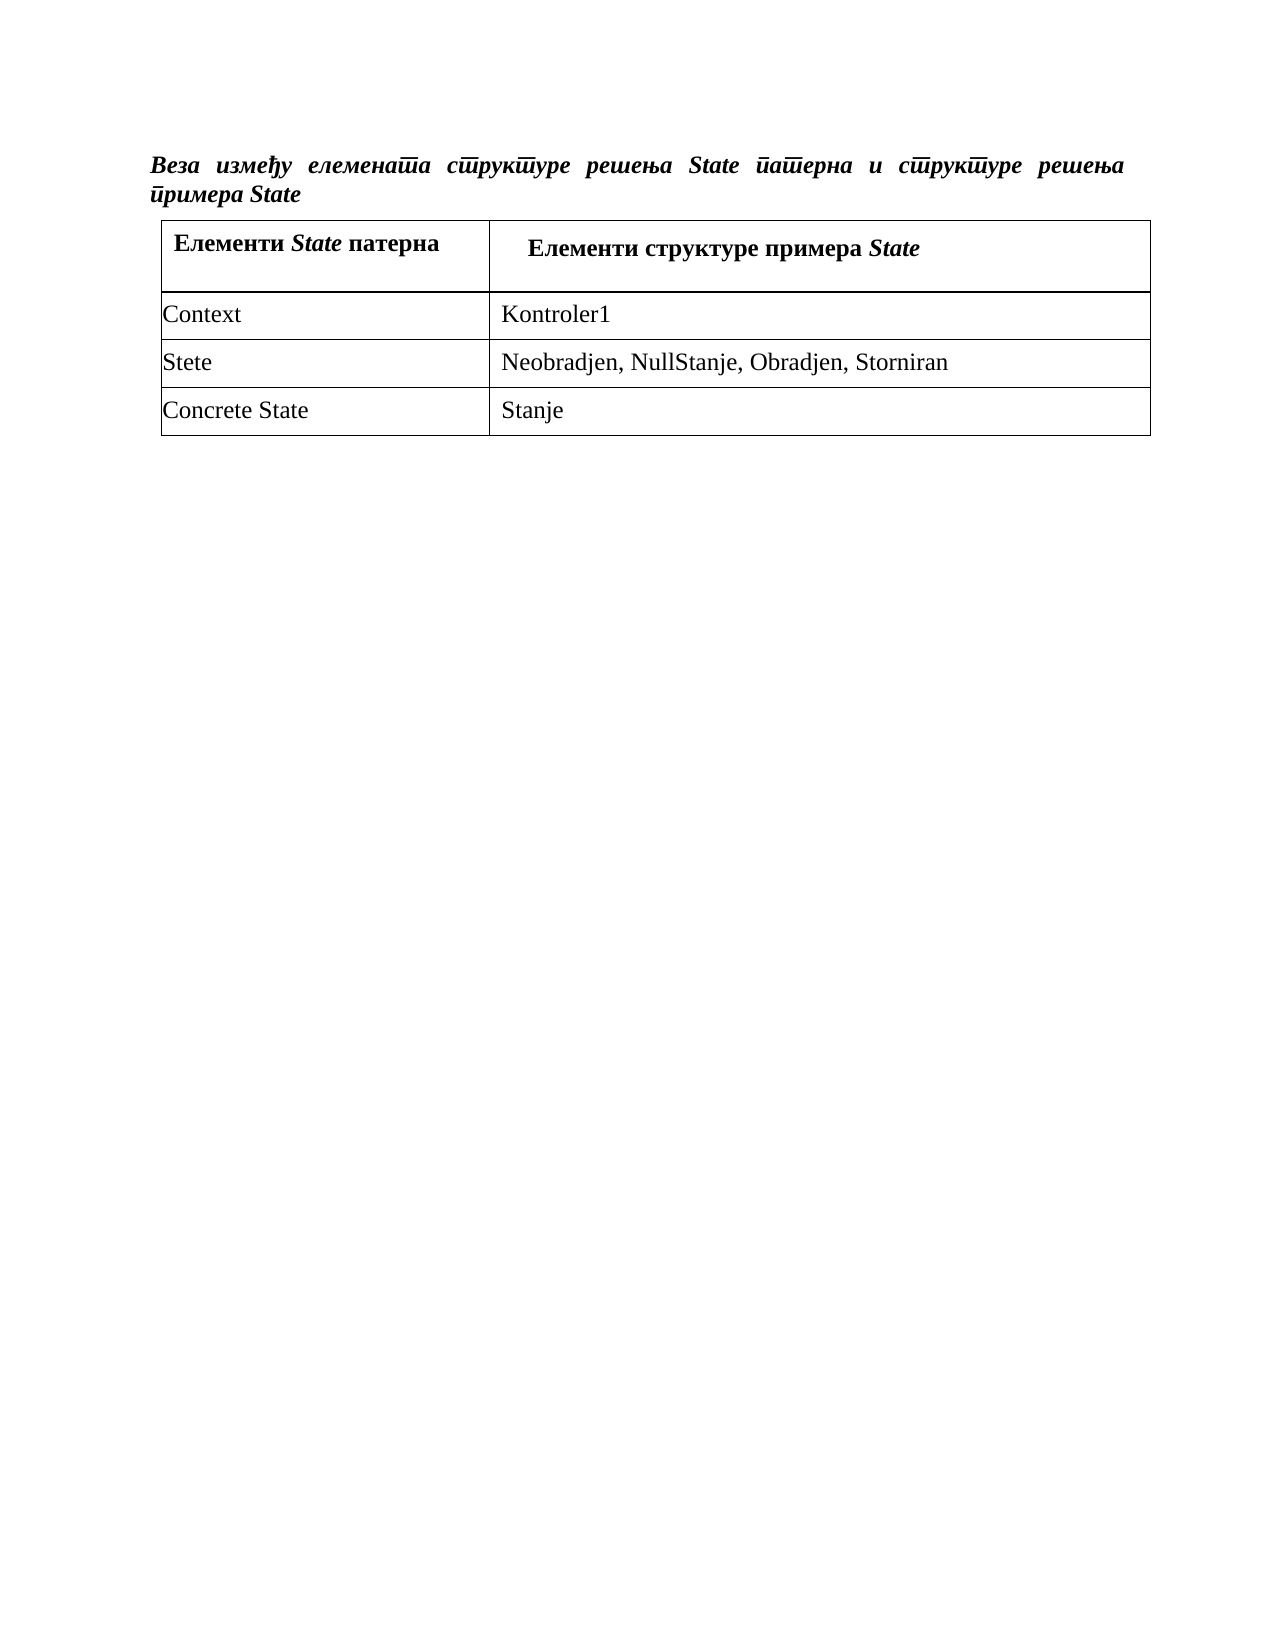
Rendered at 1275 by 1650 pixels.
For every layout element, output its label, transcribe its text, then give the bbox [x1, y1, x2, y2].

table_cell Neobradjen, NullStanje, Obradjen, Storniran [490, 340, 1150, 387]
table_cell Stanje [490, 388, 1150, 435]
table_header Елементи структуре примера State [490, 221, 1150, 291]
table_cell Context [162, 293, 489, 339]
table_cell Concrete State [162, 388, 489, 435]
table_cell Kontroler1 [490, 293, 1150, 339]
table_header Елементи State патерна [162, 221, 489, 291]
text Веза између елемената структуре решења State патерна и структуре решења примера State [150, 150, 1125, 207]
table_cell Stete [162, 340, 489, 387]
